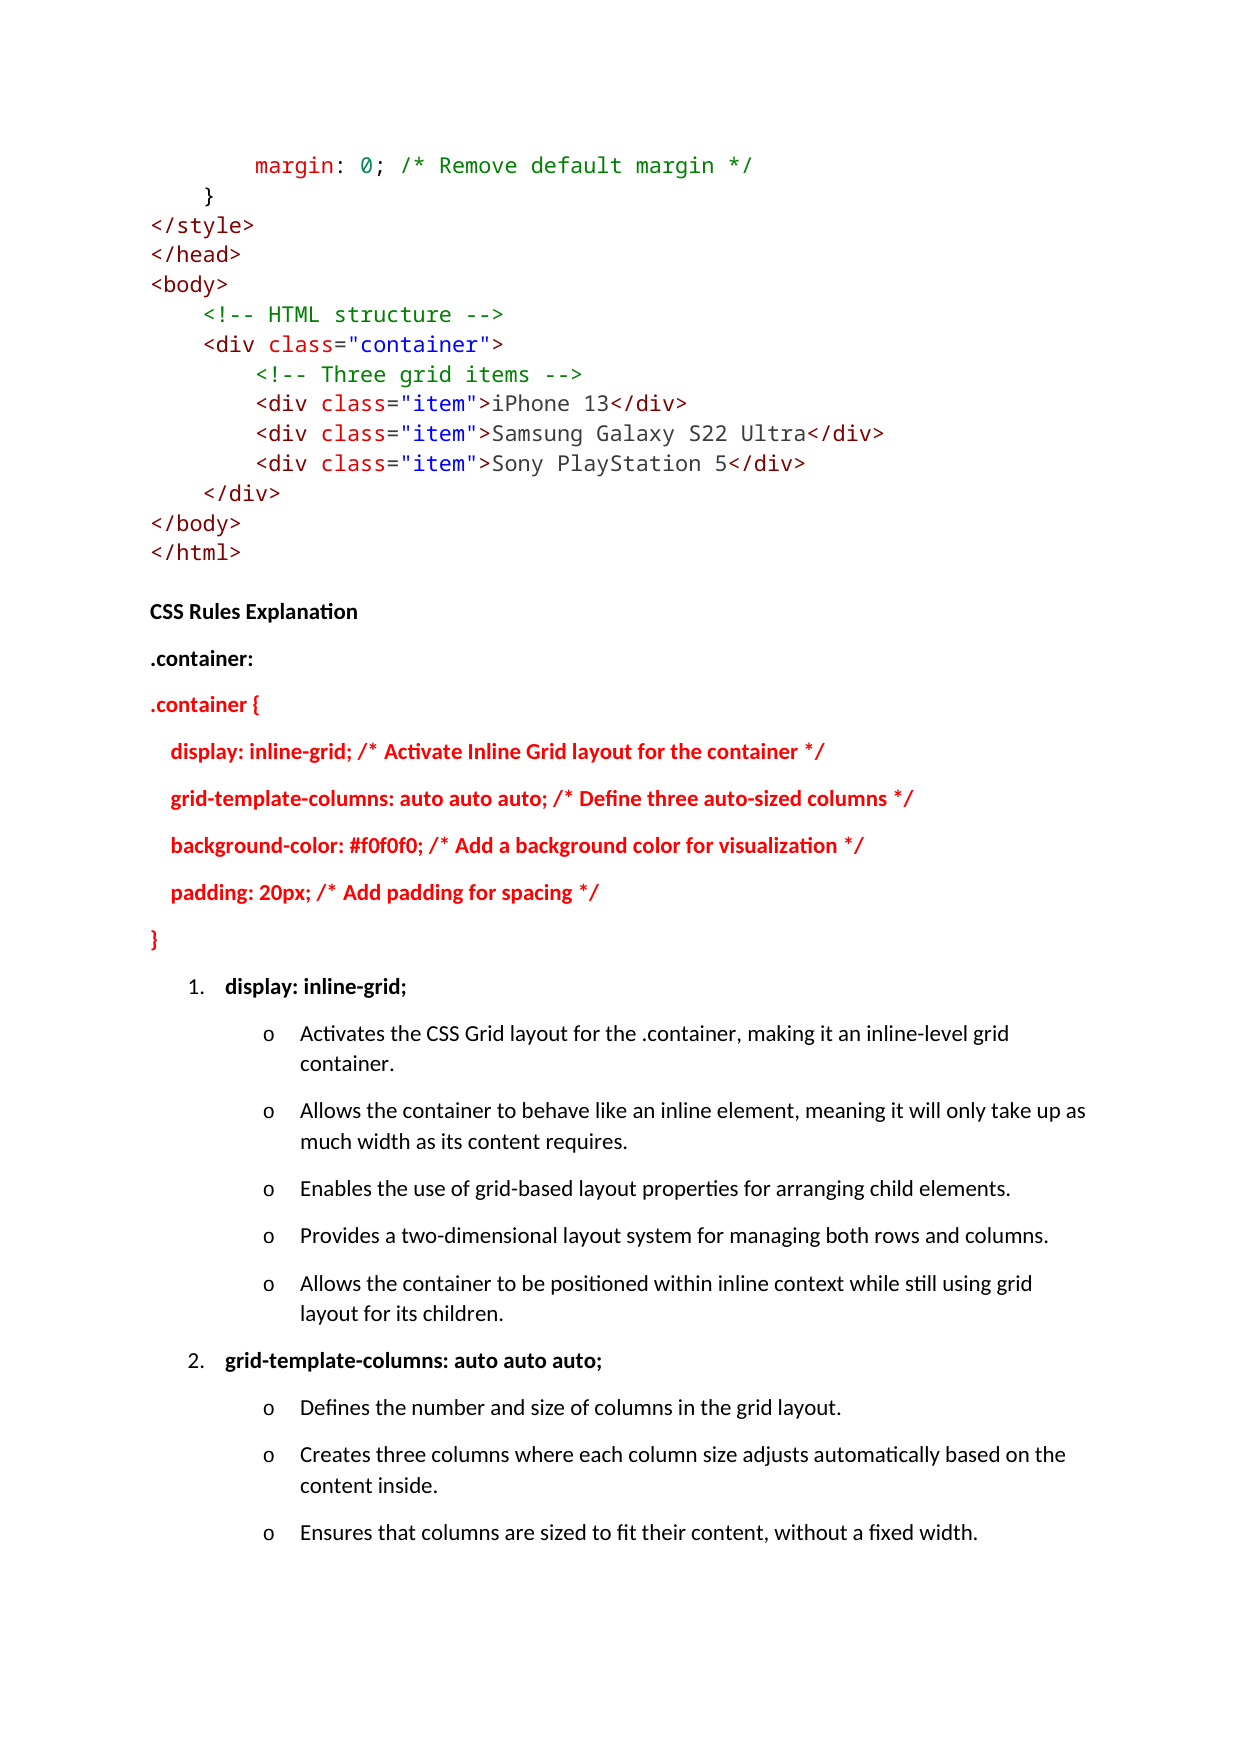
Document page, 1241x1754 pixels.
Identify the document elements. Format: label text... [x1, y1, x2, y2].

text CSS Rules Explanation [150, 597, 1090, 625]
text </style> [150, 209, 1090, 239]
list Enables the use of grid-based layout properties for arranging child elements. [262, 1174, 1090, 1202]
list Allows the container to be positioned within inline context while still using grid layout for its children. [262, 1269, 1090, 1327]
text margin: 0; /* Remove default margin */ [150, 150, 1090, 180]
text grid-template-columns: auto auto auto; /* Define three auto-sized columns */ [150, 784, 1090, 812]
list Creates three columns where each column size adjusts automatically based on the content inside. [262, 1441, 1090, 1499]
text </div> [150, 478, 1090, 507]
text <!-- HTML structure --> [150, 299, 1090, 329]
text <body> [150, 269, 1090, 299]
list grid-template-columns: auto auto auto; [187, 1346, 1090, 1374]
text <div class="item">Sony PlayStation 5</div> [150, 448, 1090, 478]
list Activates the CSS Grid layout for the .container, making it an inline-level grid container. [262, 1019, 1090, 1077]
text </body> [150, 507, 1090, 537]
text } [150, 925, 1090, 953]
list Ensures that columns are sized to fit their content, without a fixed width. [262, 1518, 1090, 1547]
text .container { [150, 691, 1090, 719]
text .container: [150, 644, 1090, 672]
text </head> [150, 239, 1090, 269]
text <div class="container"> [150, 329, 1090, 358]
text <div class="item">iPhone 13</div> [150, 388, 1090, 418]
list Provides a two-dimensional layout system for managing both rows and columns. [262, 1221, 1090, 1250]
text </html> [150, 537, 1090, 567]
list Allows the container to behave like an inline element, meaning it will only take up as much width as its content requires. [262, 1096, 1090, 1155]
text display: inline-grid; /* Activate Inline Grid layout for the container */ [150, 737, 1090, 766]
text <!-- Three grid items --> [150, 358, 1090, 388]
text <div class="item">Samsung Galaxy S22 Ultra</div> [150, 418, 1090, 448]
text background-color: #f0f0f0; /* Add a background color for visualization */ [150, 831, 1090, 859]
text padding: 20px; /* Add padding for spacing */ [150, 878, 1090, 906]
list display: inline-grid; [187, 972, 1090, 1000]
text } [150, 180, 1090, 209]
list Defines the number and size of columns in the grid layout. [262, 1393, 1090, 1422]
